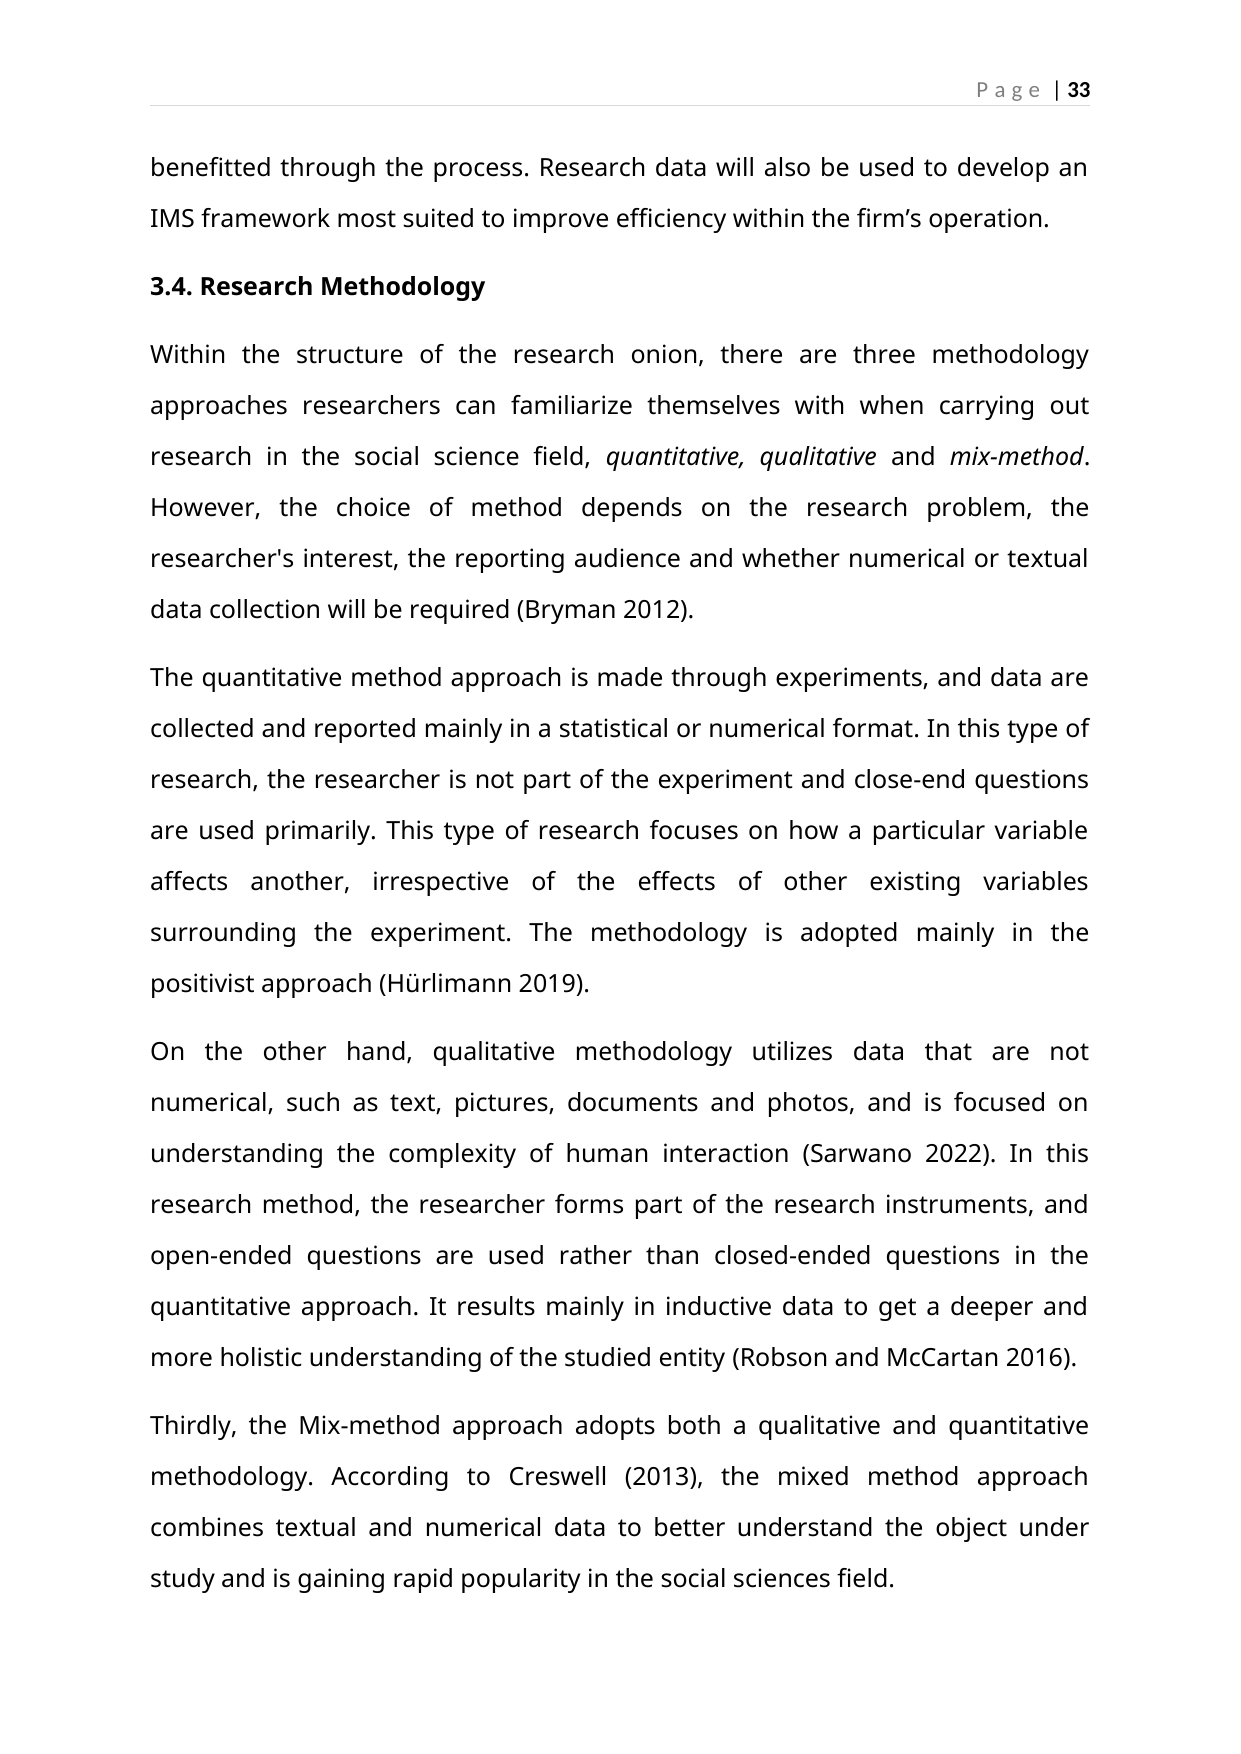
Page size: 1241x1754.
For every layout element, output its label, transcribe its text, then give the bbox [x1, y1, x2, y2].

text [150, 150, 1090, 235]
text Within the structure of the research onion, there are three methodology approaches researchers can familiarize themselves with when carrying out research in the social science field, quantitative, qualitative and mix-method. However, the choice of method depends on the research problem, the researcher's interest, the reporting audience and whether numerical or textual data collection will be required (Bryman 2012). [150, 336, 1090, 626]
text The quantitative method approach is made through experiments, and data are collected and reported mainly in a statistical or numerical format. In this type of research, the researcher is not part of the experiment and close-end questions are used primarily. This type of research focuses on how a particular variable affects another, irrespective of the effects of other existing variables surrounding the experiment. The methodology is adopted mainly in the positivist approach (Hürlimann 2019). [150, 659, 1090, 1000]
text Thirdly, the Mix-method approach adopts both a qualitative and quantitative methodology. According to Creswell (2013), the mixed method approach combines textual and numerical data to better understand the object under study and is gaining rapid popularity in the social sciences field. [150, 1407, 1090, 1594]
text 3.4. Research Methodology [150, 269, 1090, 303]
text On the other hand, qualitative methodology utilizes data that are not numerical, such as text, pictures, documents and photos, and is focused on understanding the complexity of human interaction (Sarwano 2022). In this research method, the researcher forms part of the research instruments, and open-ended questions are used rather than closed-ended questions in the quantitative approach. It results mainly in inductive data to get a deeper and more holistic understanding of the studied entity (Robson and McCartan 2016). [150, 1033, 1090, 1374]
